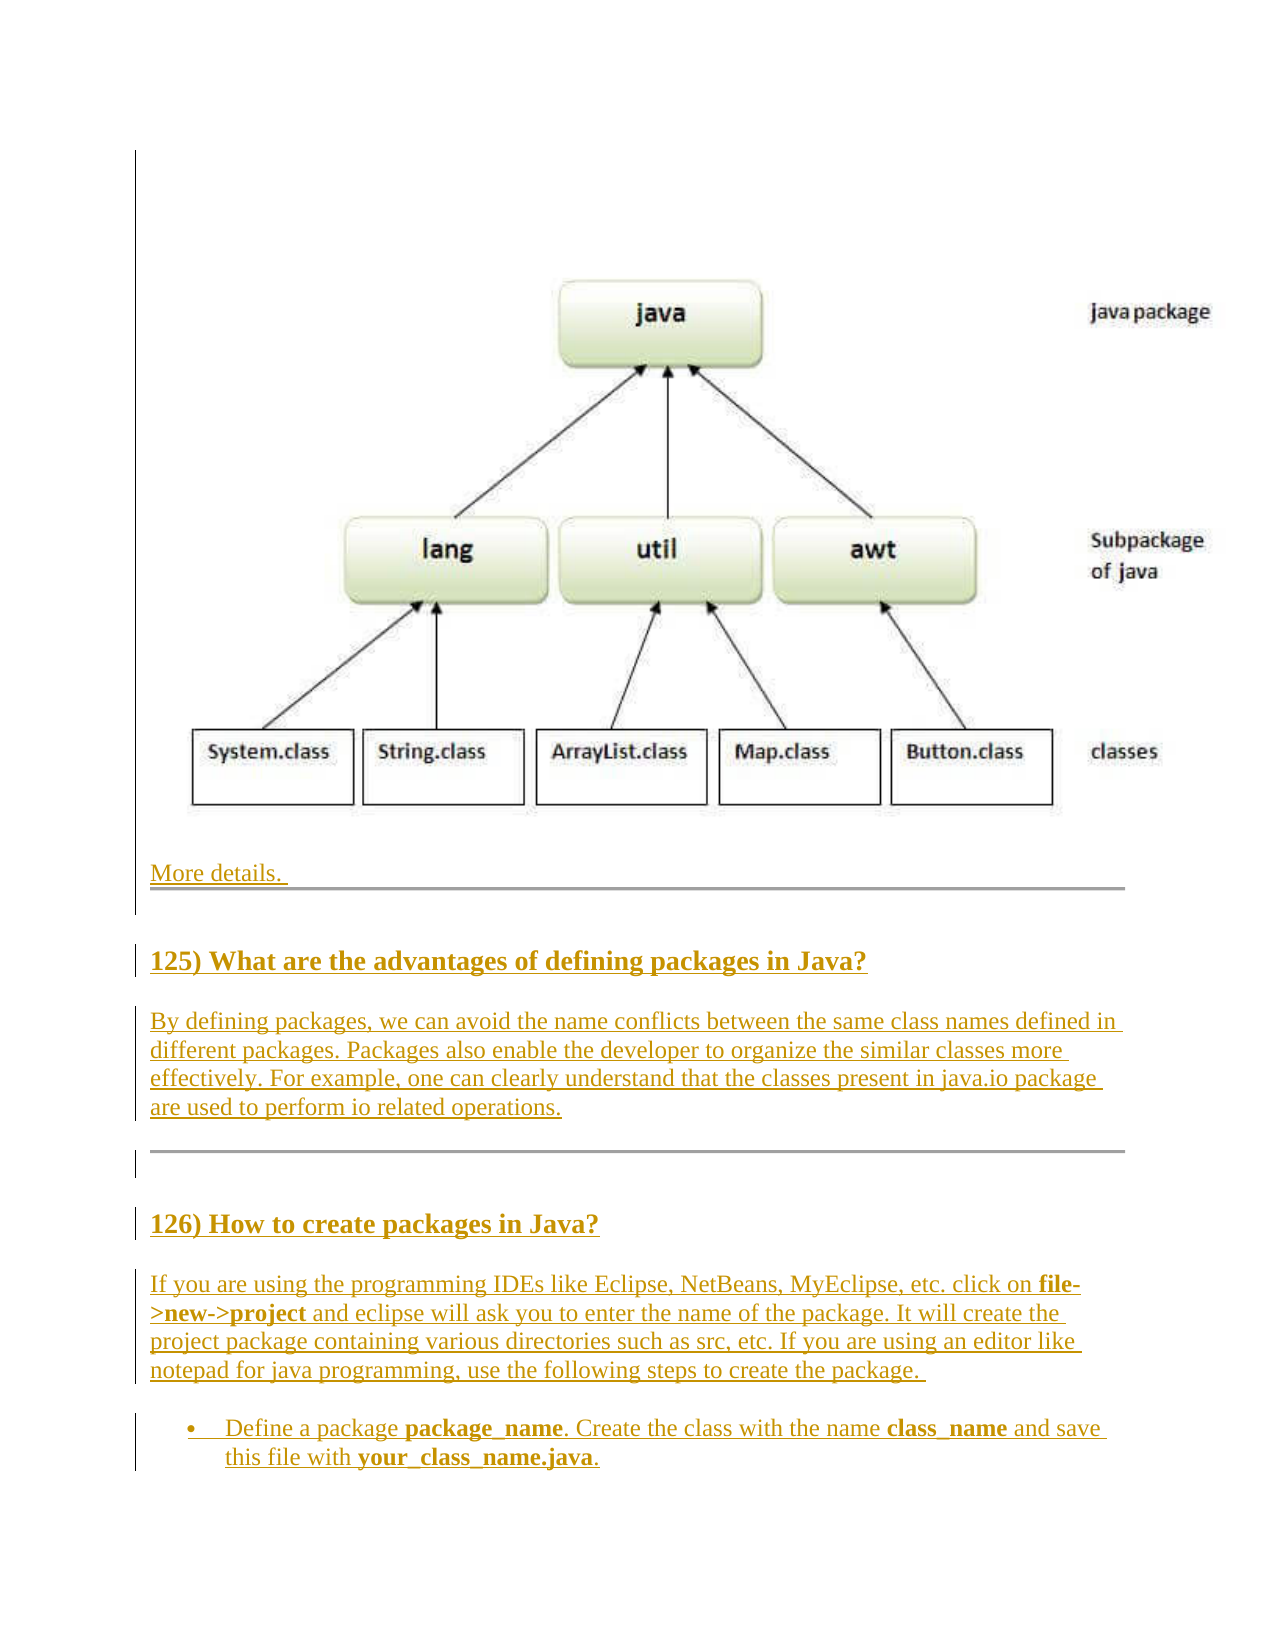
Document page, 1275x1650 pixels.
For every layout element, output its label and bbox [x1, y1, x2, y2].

picture [150, 178, 1275, 859]
